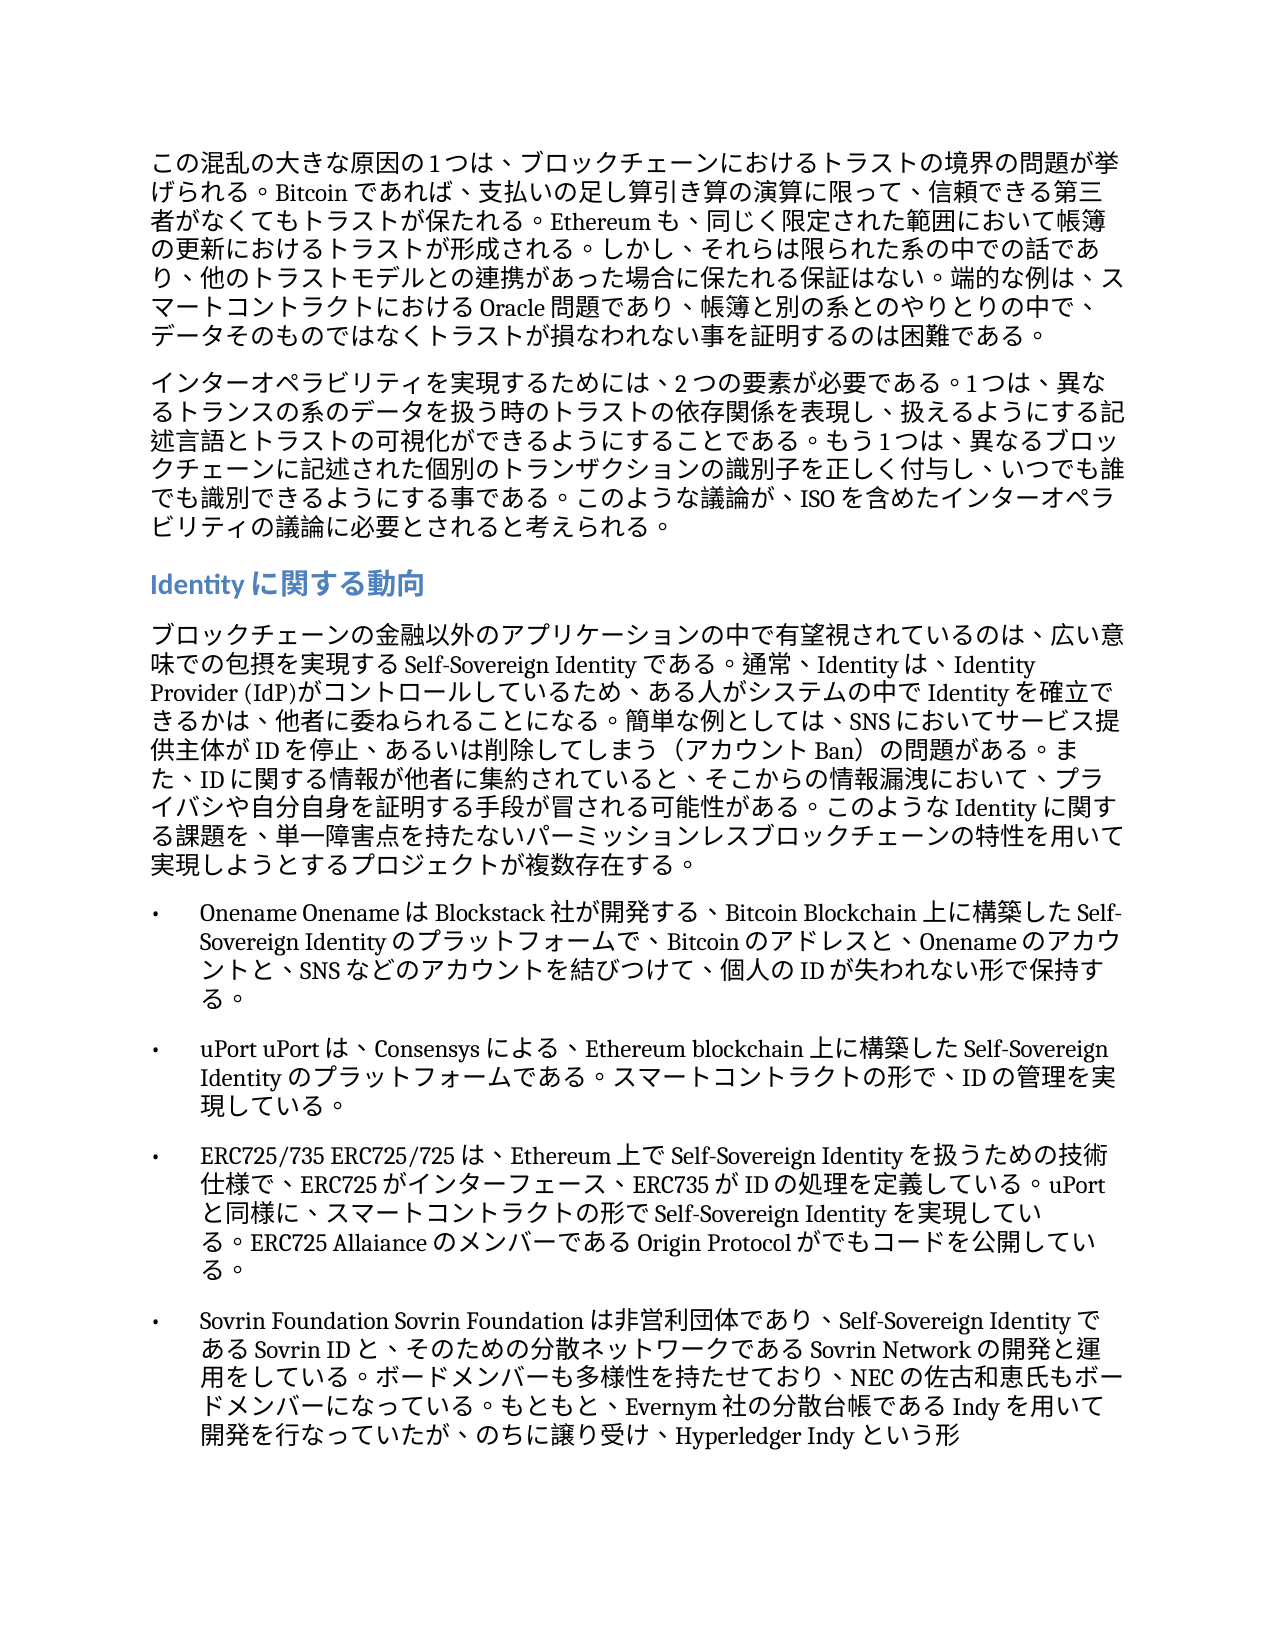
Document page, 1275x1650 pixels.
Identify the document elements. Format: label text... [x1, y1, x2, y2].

text インターオペラビリティを実現するためには、2つの要素が必要である。1つは、異なるトランスの系のデータを扱う時のトラストの依存関係を表現し、扱えるようにする記述言語とトラストの可視化ができるようにすることである。もう1つは、異なるブロックチェーンに記述された個別のトランザクションの識別子を正しく付与し、いつでも誰でも識別できるようにする事である。このような議論が、ISOを含めたインターオペラビリティの議論に必要とされると考えられる。 [150, 370, 1125, 542]
subtitle Identityに関する動向 [150, 563, 1125, 603]
text ブロックチェーンの金融以外のアプリケーションの中で有望視されているのは、広い意味での包摂を実現するSelf-Sovereign Identityである。通常、Identityは、Identity Provider (IdP)がコントロールしているため、ある人がシステムの中でIdentityを確立できるかは、他者に委ねられることになる。簡単な例としては、SNSにおいてサービス提供主体がIDを停止、あるいは削除してしまう（アカウントBan）の問題がある。また、IDに関する情報が他者に集約されていると、そこからの情報漏洩において、プライバシや自分自身を証明する手段が冒される可能性がある。このようなIdentityに関する課題を、単一障害点を持たないパーミッションレスブロックチェーンの特性を用いて実現しようとするプロジェクトが複数存在する。 [150, 622, 1125, 881]
list ERC725/735 ERC725/725は、Ethereum上でSelf-Sovereign Identityを扱うための技術仕様で、ERC725がインターフェース、ERC735がIDの処理を定義している。uPortと同様に、スマートコントラクトの形でSelf-Sovereign Identityを実現している。ERC725 AllaianceのメンバーであるOrigin Protocolがでもコードを公開している。 [150, 1142, 1125, 1286]
text この混乱の大きな原因の1つは、ブロックチェーンにおけるトラストの境界の問題が挙げられる。Bitcoinであれば、支払いの足し算引き算の演算に限って、信頼できる第三者がなくてもトラストが保たれる。Ethereumも、同じく限定された範囲において帳簿の更新におけるトラストが形成される。しかし、それらは限られた系の中での話であり、他のトラストモデルとの連携があった場合に保たれる保証はない。端的な例は、スマートコントラクトにおけるOracle問題であり、帳簿と別の系とのやりとりの中で、データそのものではなくトラストが損なわれない事を証明するのは困難である。 [150, 150, 1125, 351]
list uPort uPortは、Consensysによる、Ethereum blockchain上に構築したSelf-Sovereign Identityのプラットフォームである。スマートコントラクトの形で、IDの管理を実現している。 [150, 1035, 1125, 1121]
list Onename OnenameはBlockstack社が開発する、Bitcoin Blockchain上に構築したSelf-Sovereign Identityのプラットフォームで、Bitcoinのアドレスと、Onenameのアカウントと、SNSなどのアカウントを結びつけて、個人のIDが失われない形で保持する。 [150, 899, 1125, 1014]
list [150, 1307, 1125, 1451]
